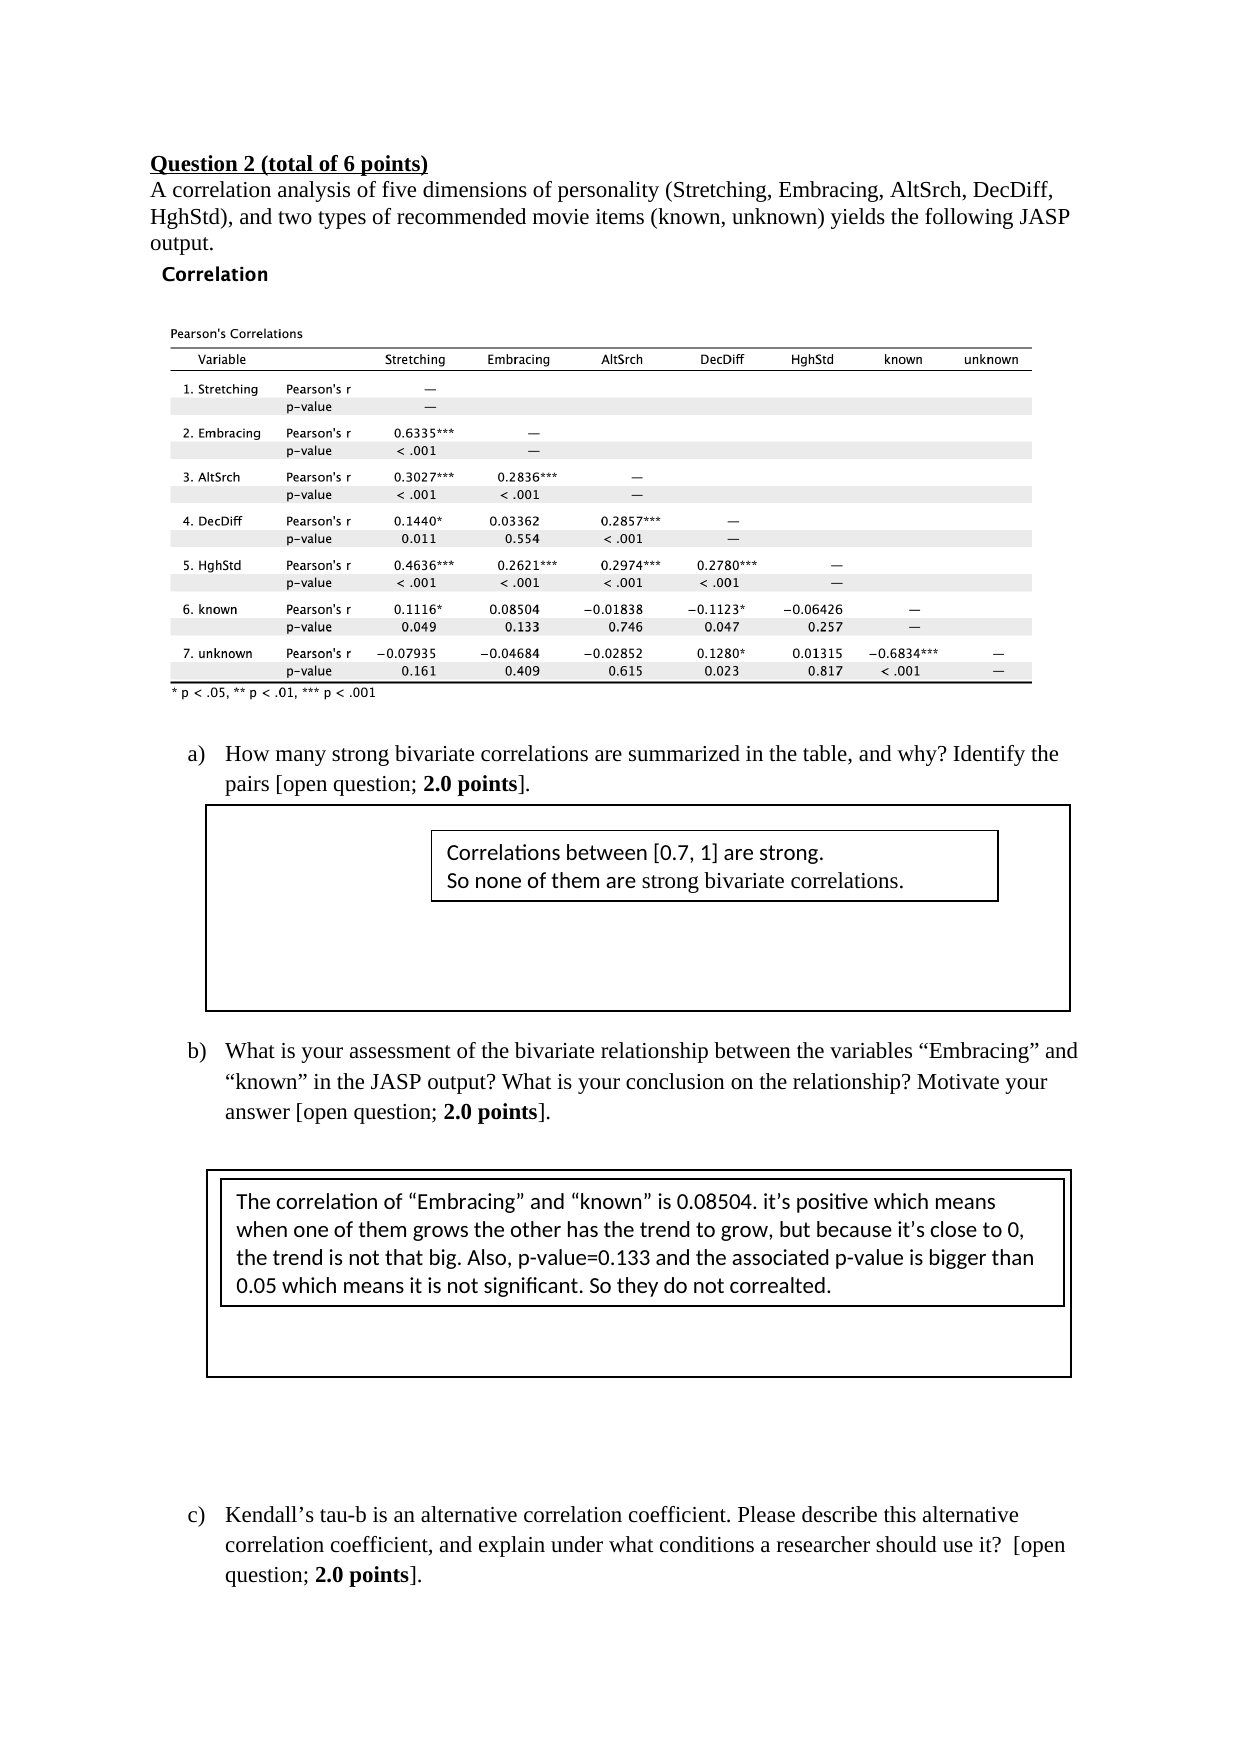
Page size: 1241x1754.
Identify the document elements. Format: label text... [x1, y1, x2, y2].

list What is your assessment of the bivariate relationship between the variables “Embracing” and “known” in the JASP output? What is your conclusion on the relationship? Motivate your answer [open question; 2.0 points]. [187, 1038, 1090, 1124]
text A correlation analysis of five dimensions of personality (Stretching, Embracing, AltSrch, DecDiff, HghStd), and two types of recommended movie items (known, unknown) yields the following JASP output. [150, 176, 1090, 255]
list Kendall’s tau-b is an alternative correlation coefficient. Please describe this alternative correlation coefficient, and explain under what conditions a researcher should use it? [open question; 2.0 points]. [187, 1501, 1090, 1588]
text Question 2 (total of 6 points) [150, 150, 1090, 176]
picture [150, 255, 1096, 714]
list How many strong bivariate correlations are summarized in the table, and why? Identify the pairs [open question; 2.0 points]. [187, 740, 1090, 797]
